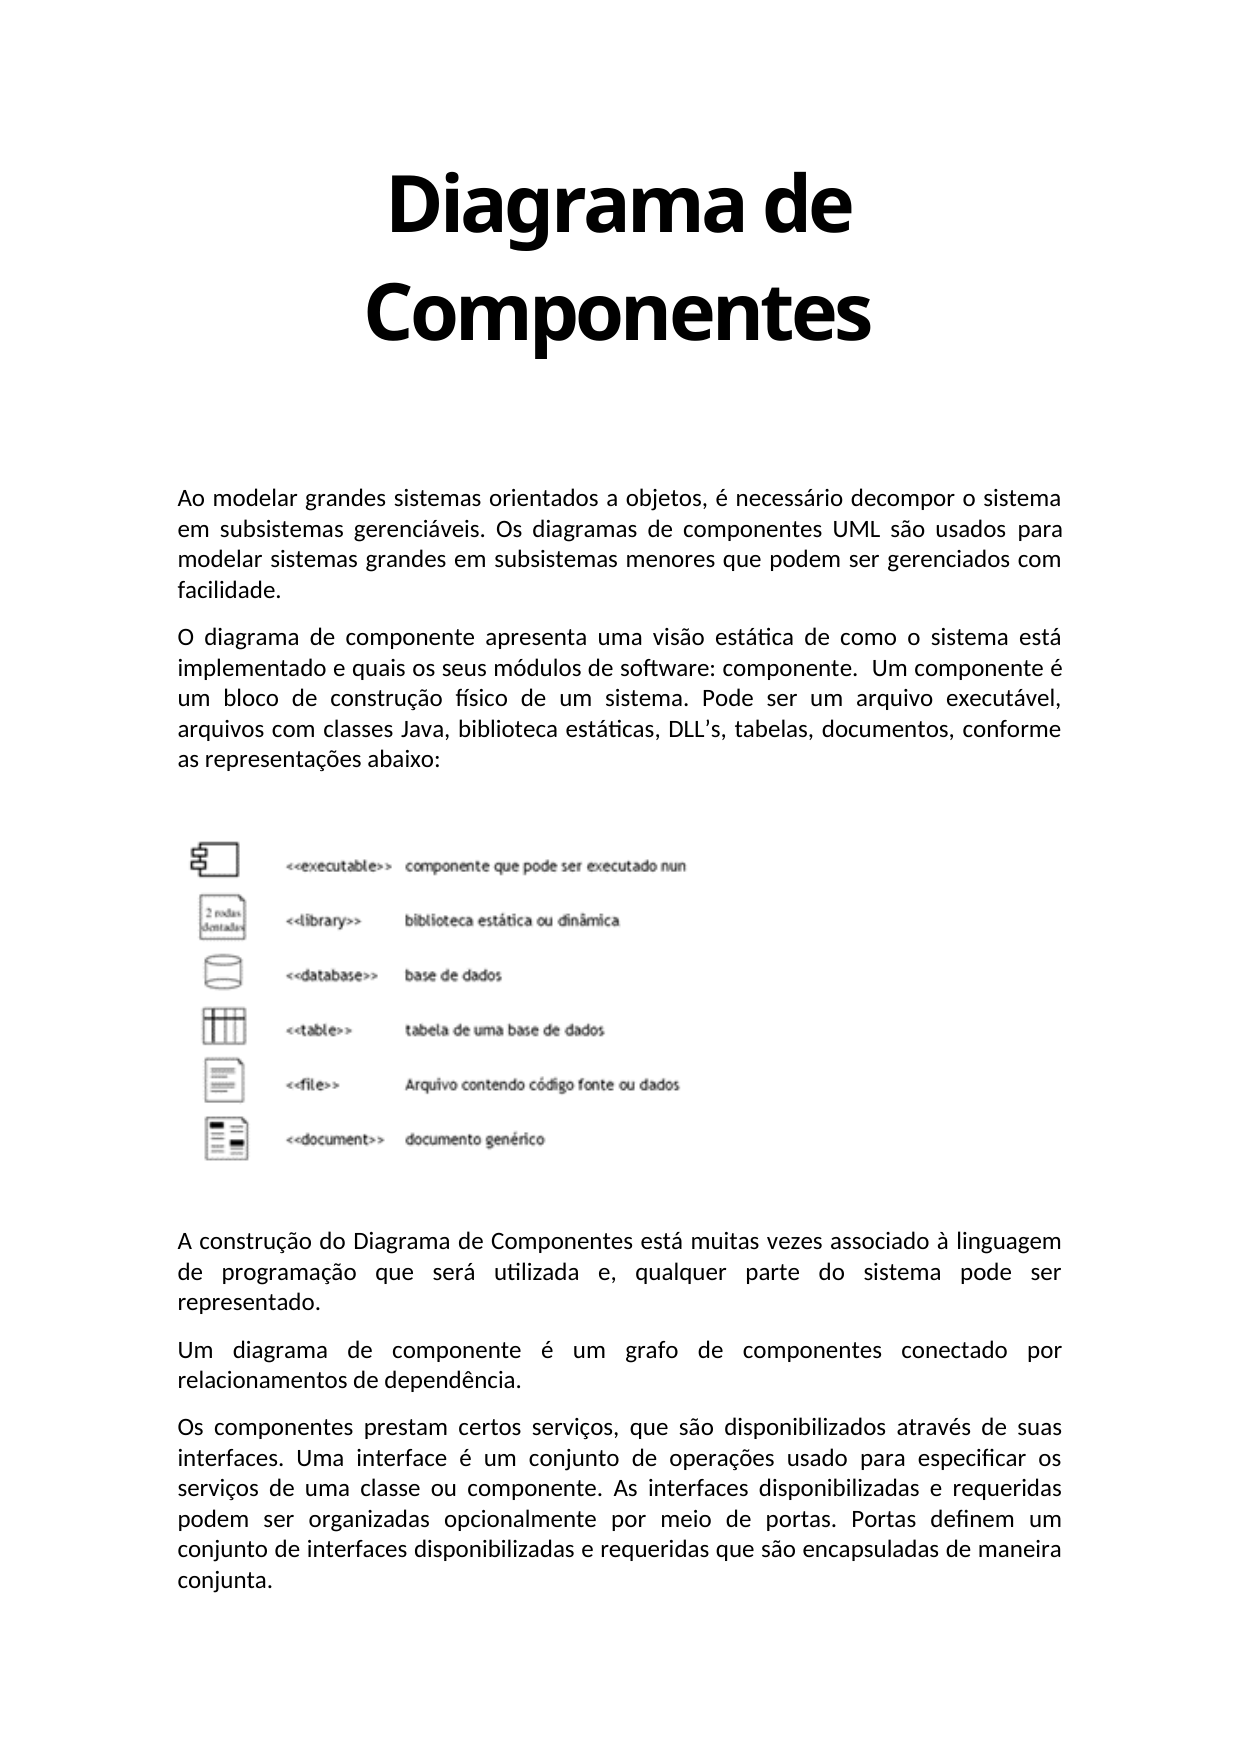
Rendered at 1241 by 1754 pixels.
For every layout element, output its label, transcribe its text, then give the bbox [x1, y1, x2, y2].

text Diagrama de Componentes [177, 148, 1063, 363]
text O diagrama de componente apresenta uma visão estática de como o sistema está implementado e quais os seus módulos de software: componente. Um componente é um bloco de construção físico de um sistema. Pode ser um arquivo executável, arquivos com classes Java, biblioteca estáticas, DLL’s, tabelas, documentos, conforme as representações abaixo: [177, 621, 1063, 774]
text A construção do Diagrama de Componentes está muitas vezes associado à linguagem de programação que será utilizada e, qualquer parte do sistema pode ser representado. [177, 1226, 1063, 1317]
text Ao modelar grandes sistemas orientados a objetos, é necessário decompor o sistema em subsistemas gerenciáveis. Os diagramas de componentes UML são usados ​​para modelar sistemas grandes em subsistemas menores que podem ser gerenciados com facilidade. [177, 483, 1063, 605]
text Um diagrama de componente é um grafo de componentes conectado por relacionamentos de dependência. [177, 1334, 1063, 1395]
picture [177, 837, 717, 1166]
text Os componentes prestam certos serviços, que são disponibilizados através de suas interfaces. Uma interface é um conjunto de operações usado para especificar os serviços de uma classe ou componente. As interfaces disponibilizadas e requeridas podem ser organizadas opcionalmente por meio de portas. Portas definem um conjunto de interfaces disponibilizadas e requeridas que são encapsuladas de maneira conjunta. [177, 1411, 1063, 1594]
